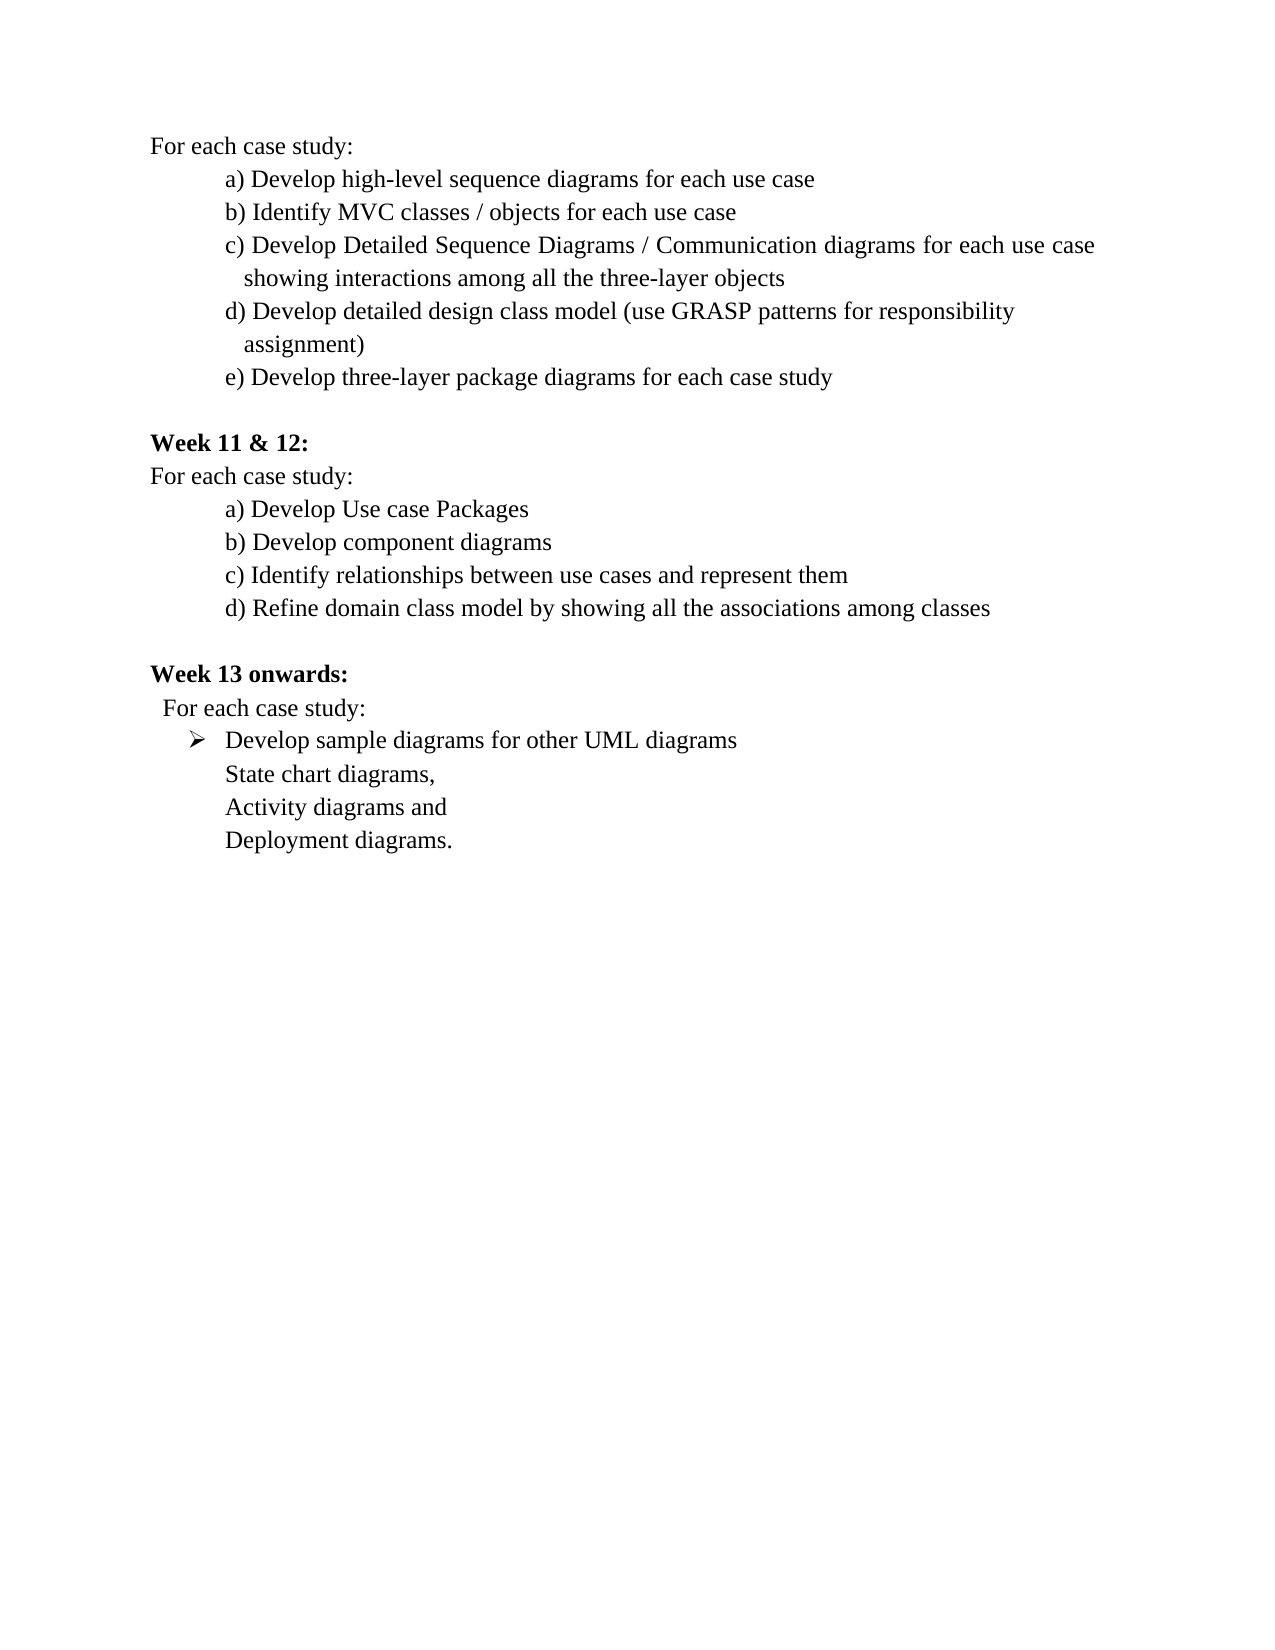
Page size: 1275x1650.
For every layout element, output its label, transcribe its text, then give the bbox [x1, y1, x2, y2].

text e) Develop three-layer package diagrams for each case study [150, 362, 1103, 391]
text a) Develop Use case Packages [150, 494, 1103, 523]
text For each case study: [150, 693, 1103, 721]
text b) Identify MVC classes / objects for each use case [150, 197, 1103, 226]
text a) Develop high-level sequence diagrams for each use case [150, 164, 1103, 193]
list State chart diagrams, [225, 759, 1103, 787]
list Develop sample diagrams for other UML diagrams [187, 726, 1106, 754]
list Deployment diagrams. [225, 825, 1103, 853]
text d) Refine domain class model by showing all the associations among classes [150, 593, 1103, 622]
text Week 13 onwards: [150, 659, 1103, 688]
text c) Identify relationships between use cases and represent them [150, 561, 1103, 589]
text b) Develop component diagrams [150, 527, 1103, 556]
text c) Develop Detailed Sequence Diagrams / Communication diagrams for each use case showing interactions among all the three-layer objects [150, 230, 1103, 292]
text assignment) [150, 329, 1103, 358]
text For each case study: [150, 131, 1103, 160]
list Activity diagrams and [225, 792, 1103, 820]
text d) Develop detailed design class model (use GRASP patterns for responsibility [150, 296, 1103, 325]
text Week 11 & 12: [150, 428, 1103, 457]
text For each case study: [150, 461, 1103, 490]
